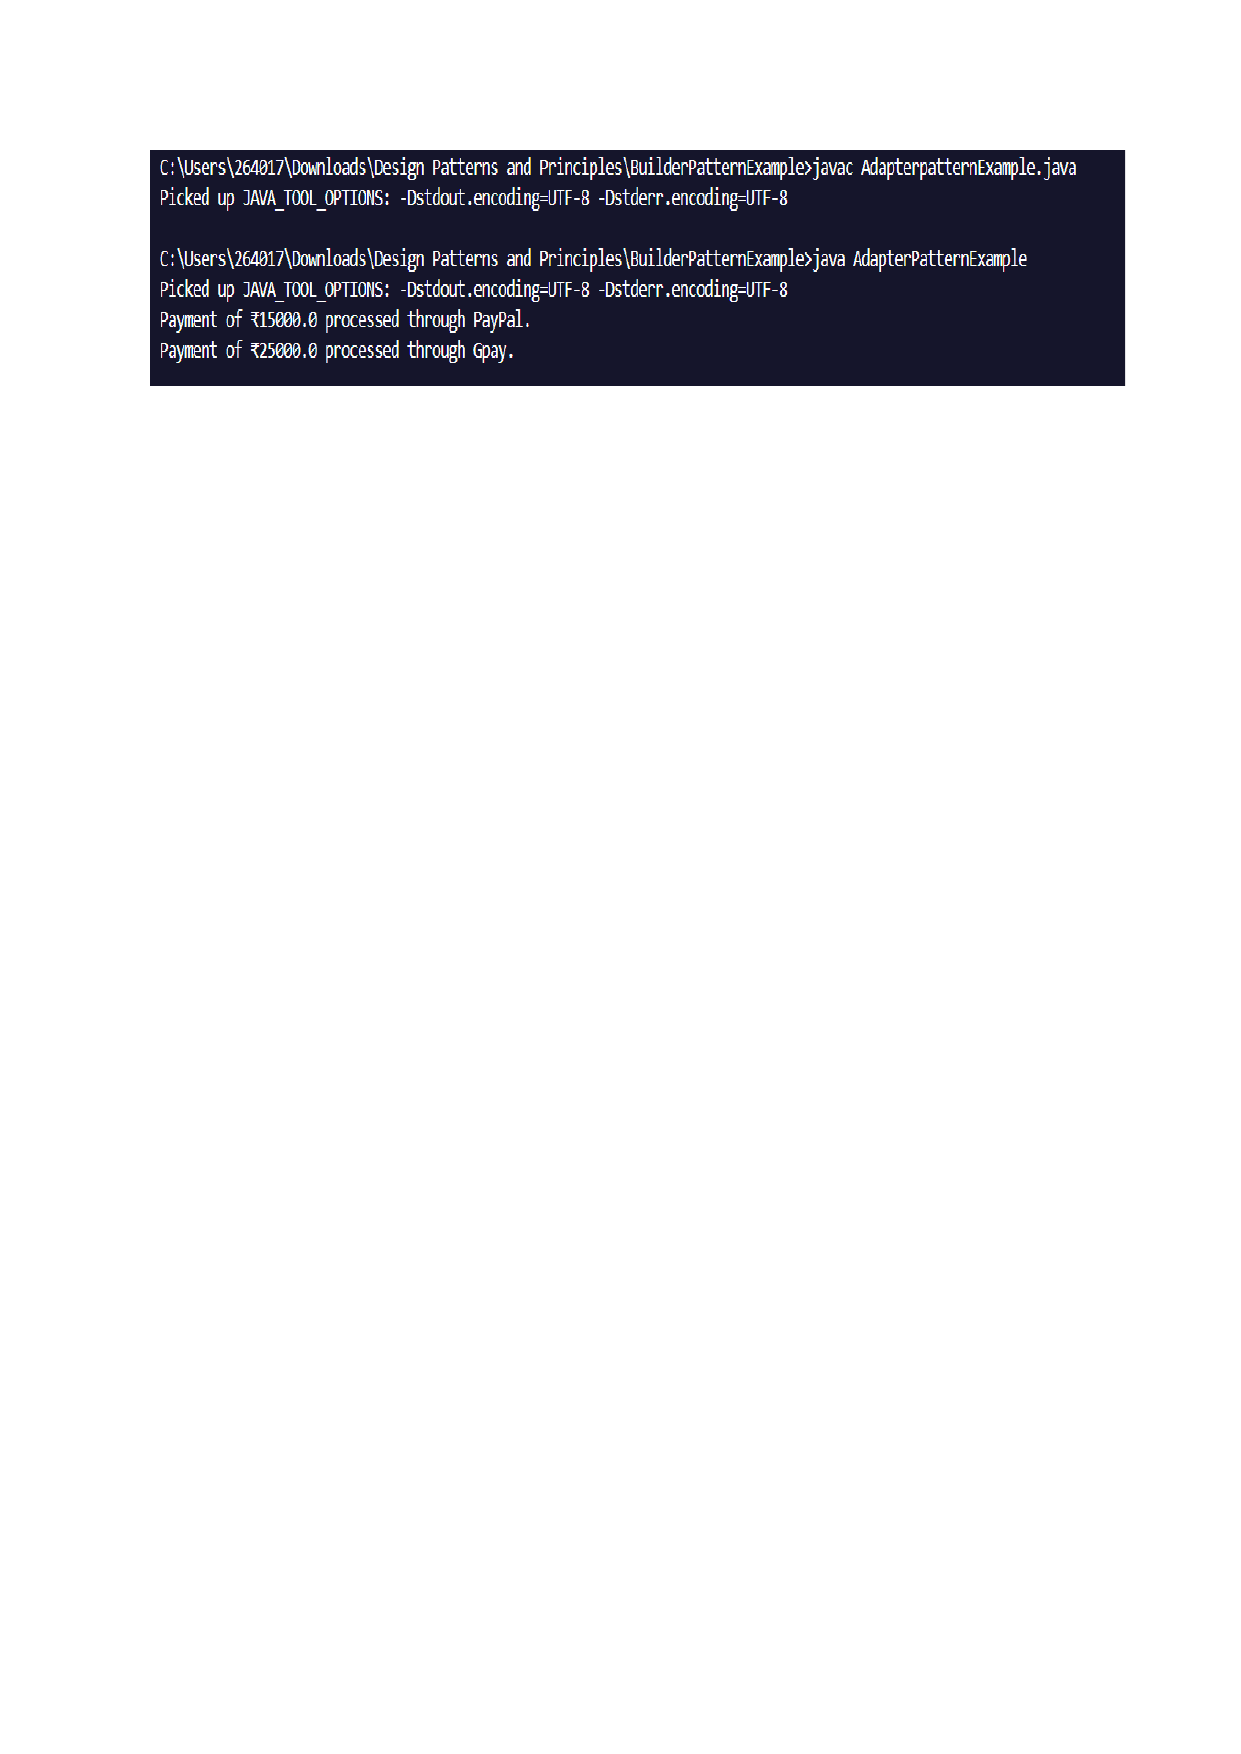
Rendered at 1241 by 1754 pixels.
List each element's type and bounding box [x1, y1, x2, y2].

picture [150, 150, 1125, 386]
